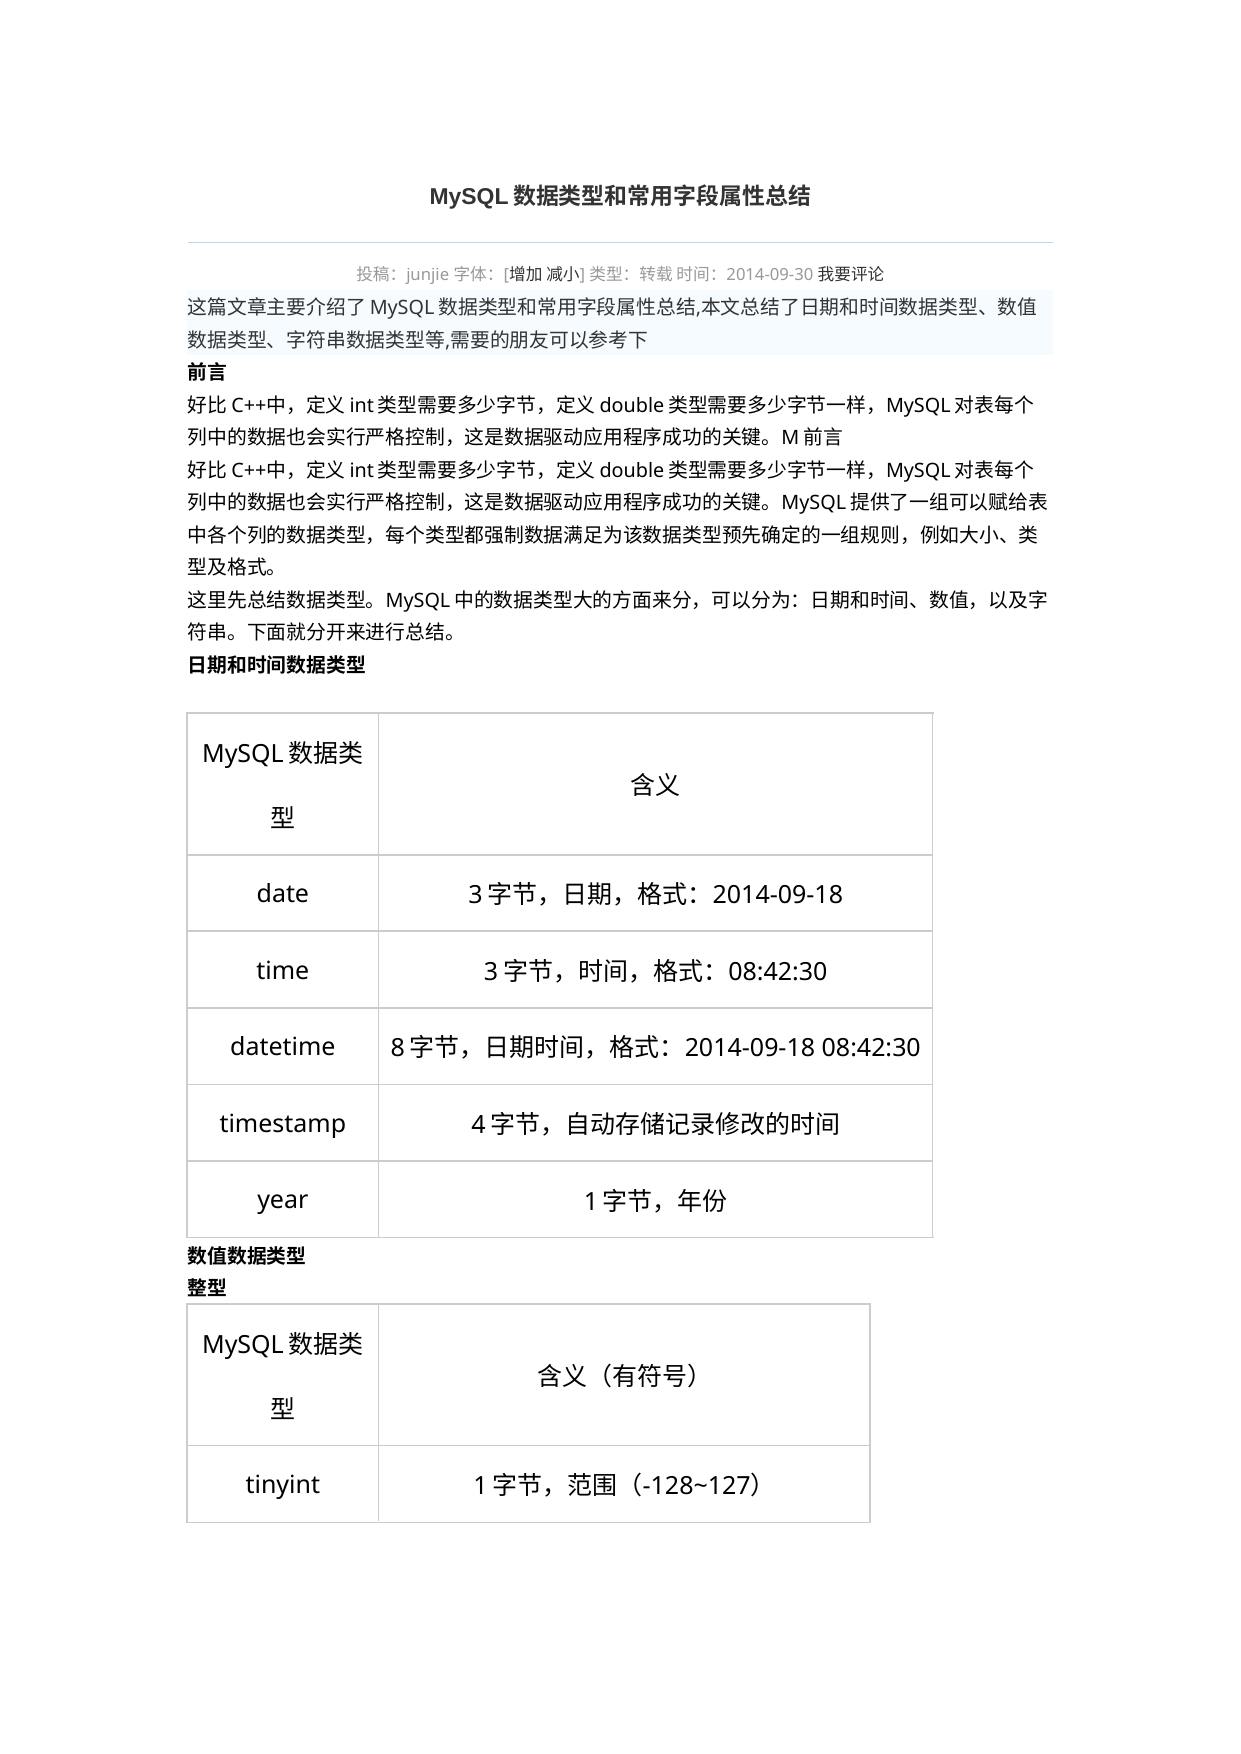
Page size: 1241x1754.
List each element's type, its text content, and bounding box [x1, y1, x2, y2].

table_cell 1字节，年份 [379, 1162, 932, 1237]
table_header MySQL数据类型 [188, 714, 378, 854]
text 好比C++中，定义int类型需要多少字节，定义double类型需要多少字节一样，MySQL对表每个列中的数据也会实行严格控制，这是数据驱动应用程序成功的关键。MySQL提供了一组可以赋给表中各个列的数据类型，每个类型都强制数据满足为该数据类型预先确定的一组规则，例如大小、类型及格式。 [187, 452, 1053, 582]
table_cell 3字节，时间，格式：08:42:30 [379, 932, 932, 1007]
table_header 含义 [379, 714, 932, 854]
table_cell timestamp [188, 1085, 378, 1160]
text 投稿：junjie 字体：[增加 减小] 类型：转载 时间：2014-09-30 我要评论 [187, 257, 1053, 290]
table_header 含义（有符号） [379, 1305, 869, 1445]
table_cell time [188, 932, 378, 1007]
table_cell 8字节，日期时间，格式：2014-09-18 08:42:30 [379, 1009, 932, 1083]
text 好比C++中，定义int类型需要多少字节，定义double类型需要多少字节一样，MySQL对表每个列中的数据也会实行严格控制，这是数据驱动应用程序成功的关键。M前言 [187, 387, 1053, 452]
table_cell 3字节，日期，格式：2014-09-18 [379, 856, 932, 930]
table_cell tinyint [188, 1446, 378, 1521]
table_cell date [188, 856, 378, 930]
table_cell year [188, 1162, 378, 1237]
table_cell 4字节，自动存储记录修改的时间 [379, 1085, 932, 1160]
text 这里先总结数据类型。MySQL中的数据类型大的方面来分，可以分为：日期和时间、数值，以及字符串。下面就分开来进行总结。 [187, 582, 1053, 647]
text 数值数据类型 [187, 1238, 1053, 1271]
text MySQL数据类型和常用字段属性总结 [187, 162, 1053, 243]
table_cell 1字节，范围（-128~127） [379, 1446, 869, 1521]
text 前言 [187, 355, 1053, 387]
text 整型 [187, 1271, 1053, 1303]
table_cell datetime [188, 1009, 378, 1083]
text 这篇文章主要介绍了MySQL数据类型和常用字段属性总结,本文总结了日期和时间数据类型、数值数据类型、字符串数据类型等,需要的朋友可以参考下 [187, 290, 1053, 355]
text 日期和时间数据类型 [187, 647, 1053, 680]
table_header MySQL数据类型 [188, 1305, 378, 1445]
